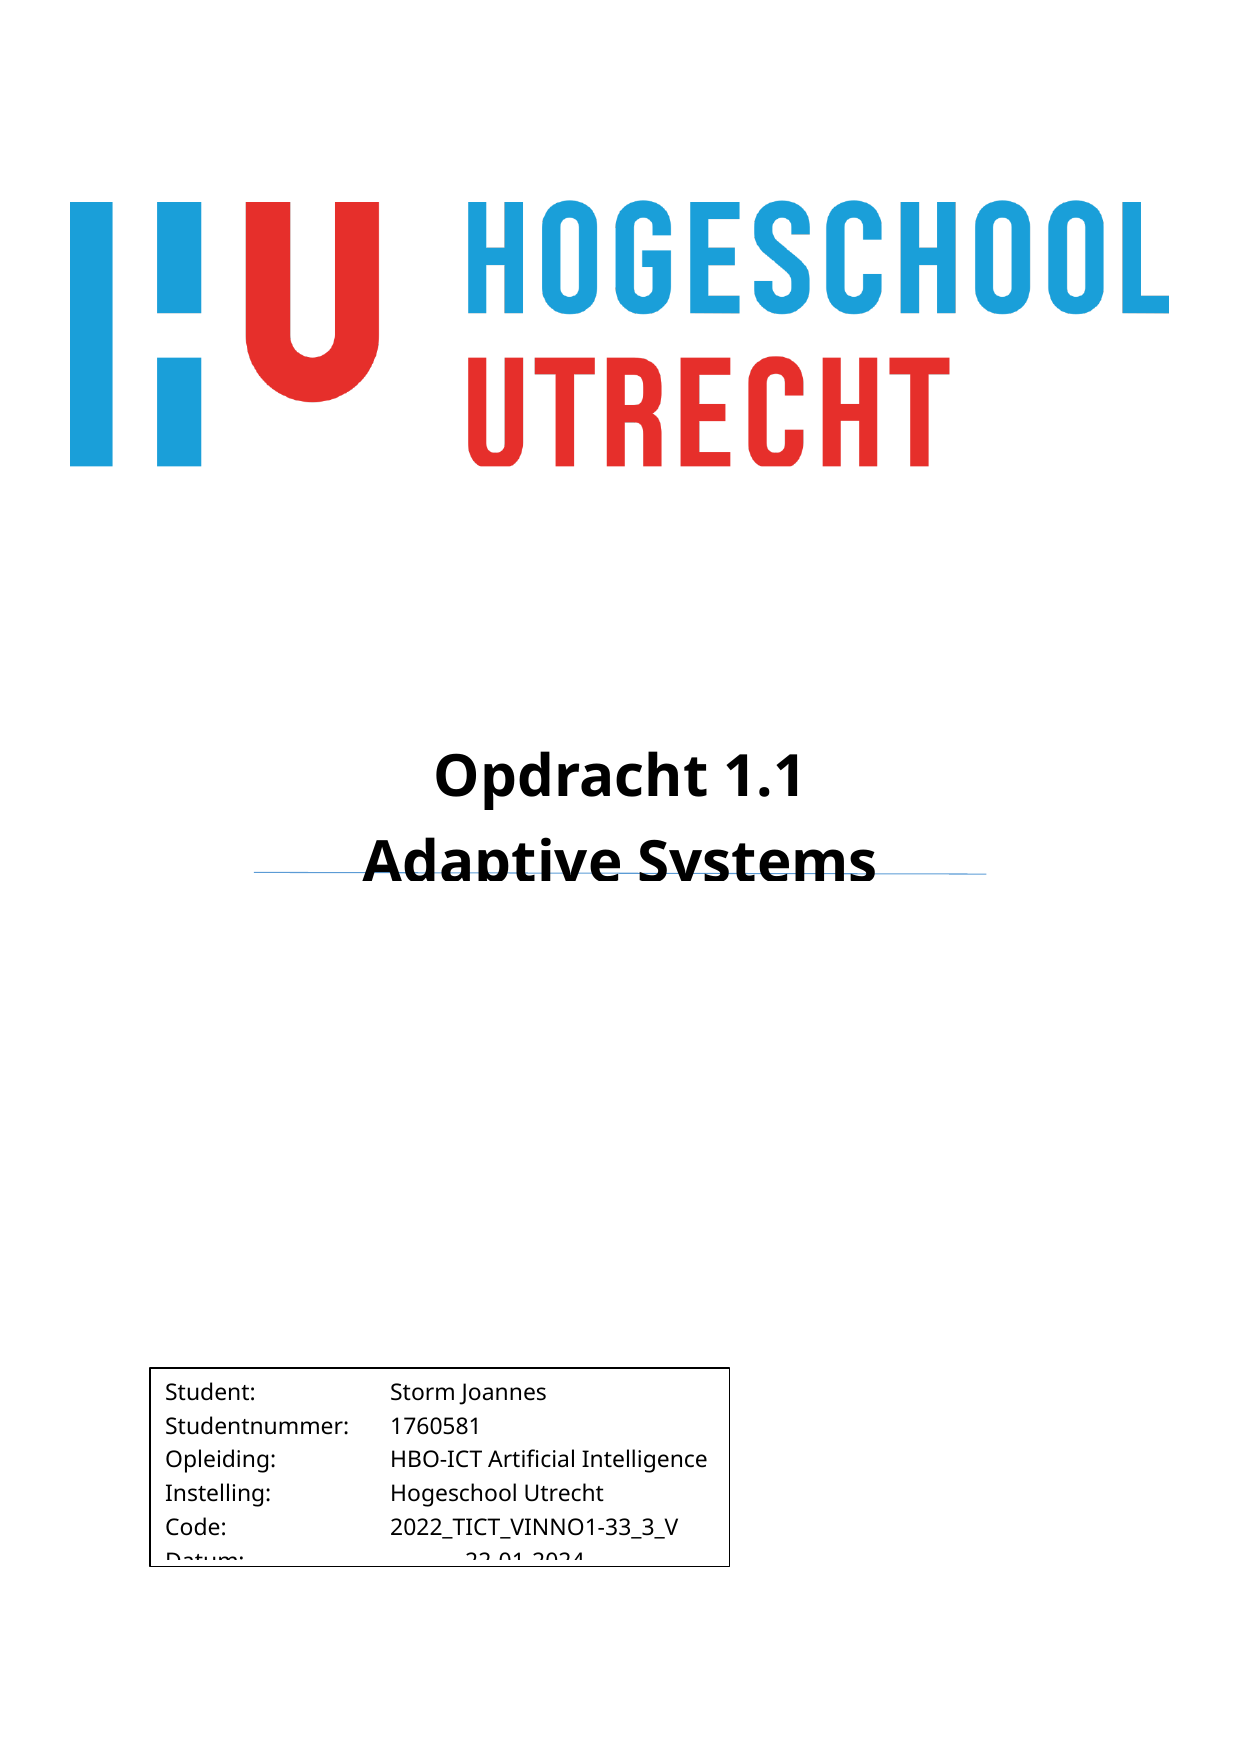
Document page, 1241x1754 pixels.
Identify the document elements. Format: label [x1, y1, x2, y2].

picture [68, 200, 1168, 466]
